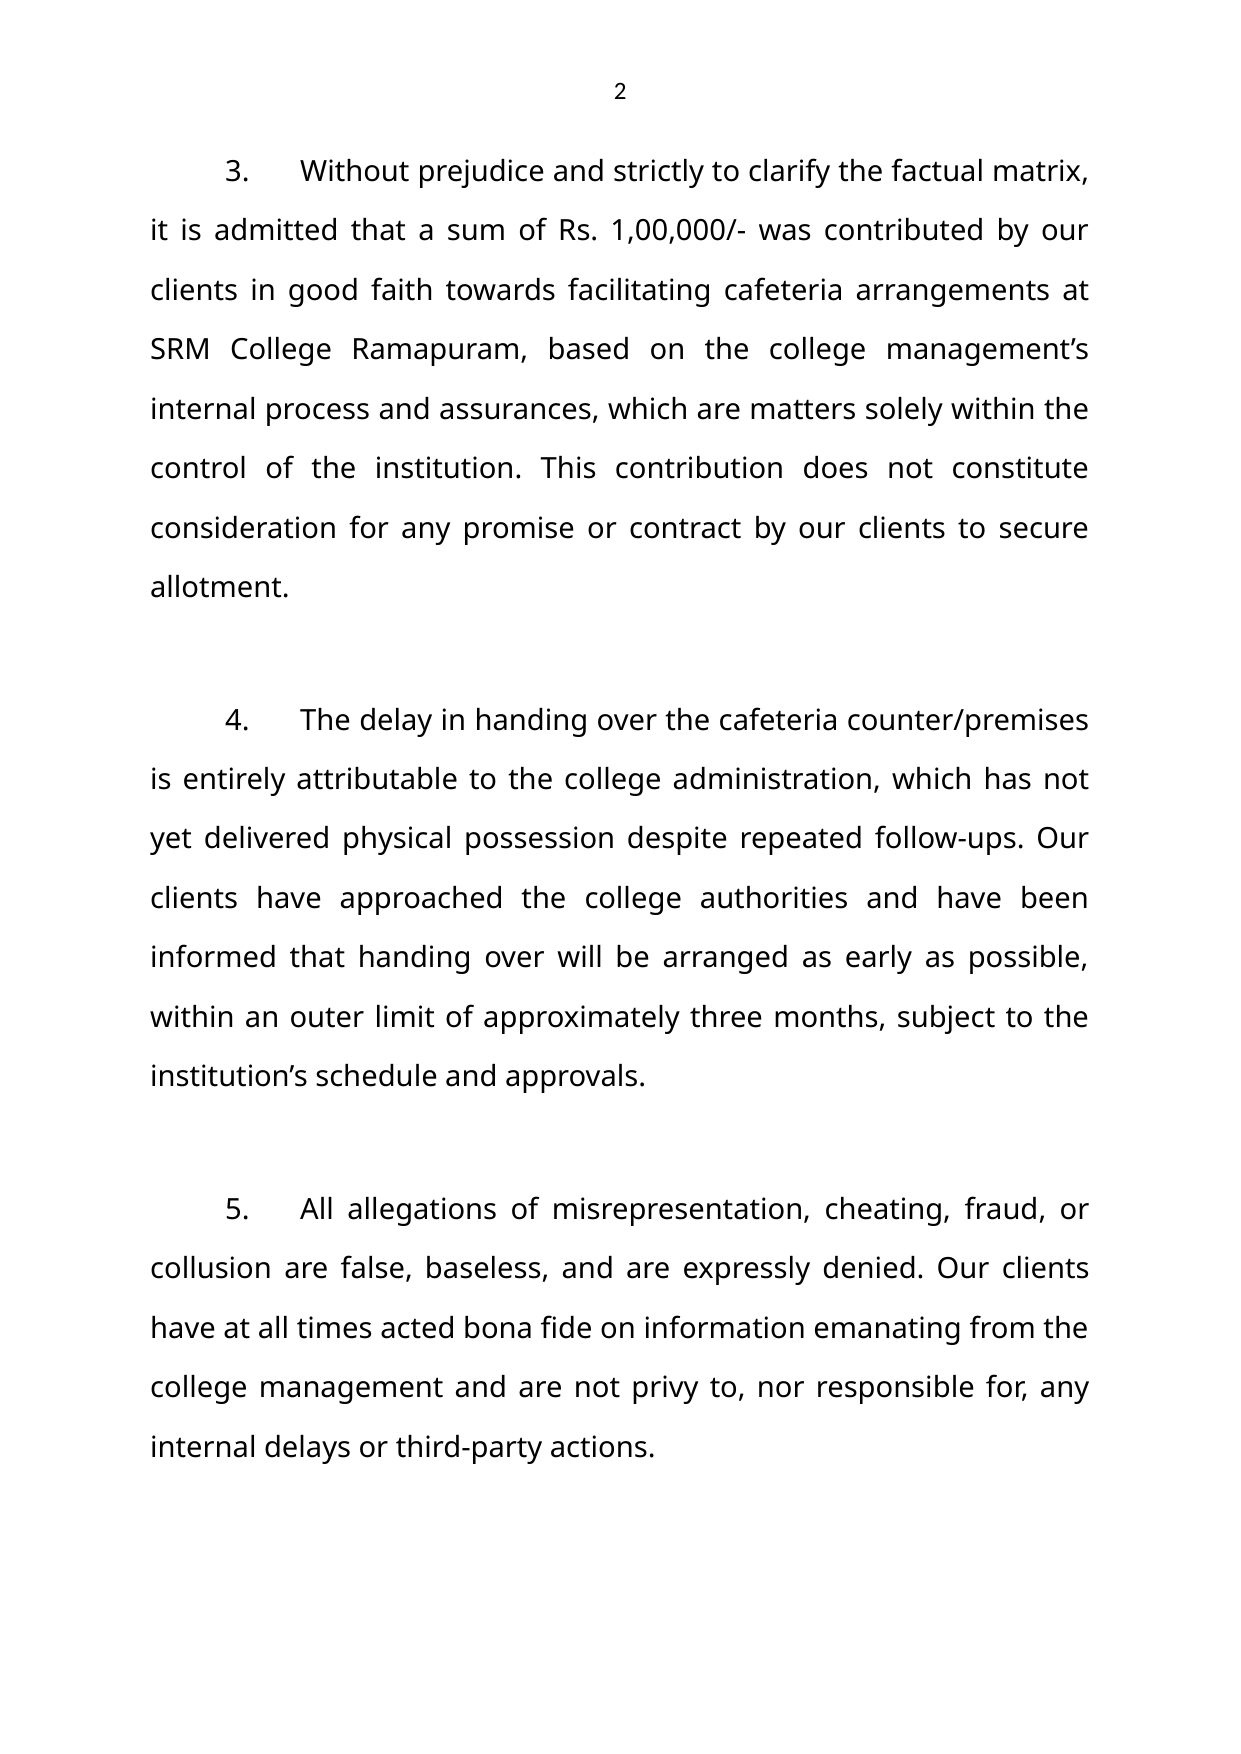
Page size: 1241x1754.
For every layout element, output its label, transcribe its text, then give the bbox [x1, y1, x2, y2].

text 4. The delay in handing over the cafeteria counter/premises is entirely attributable to the college administration, which has not yet delivered physical possession despite repeated follow-ups. Our clients have approached the college authorities and have been informed that handing over will be arranged as early as possible, within an outer limit of approximately three months, subject to the institution’s schedule and approvals. [150, 699, 1090, 1095]
text 5. All allegations of misrepresentation, cheating, fraud, or collusion are false, baseless, and are expressly denied. Our clients have at all times acted bona fide on information emanating from the college management and are not privy to, nor responsible for, any internal delays or third-party actions. [150, 1188, 1090, 1466]
text 3. Without prejudice and strictly to clarify the factual matrix, it is admitted that a sum of Rs. 1,00,000/- was contributed by our clients in good faith towards facilitating cafeteria arrangements at SRM College Ramapuram, based on the college management’s internal process and assurances, which are matters solely within the control of the institution. This contribution does not constitute consideration for any promise or contract by our clients to secure allotment. [150, 150, 1090, 606]
